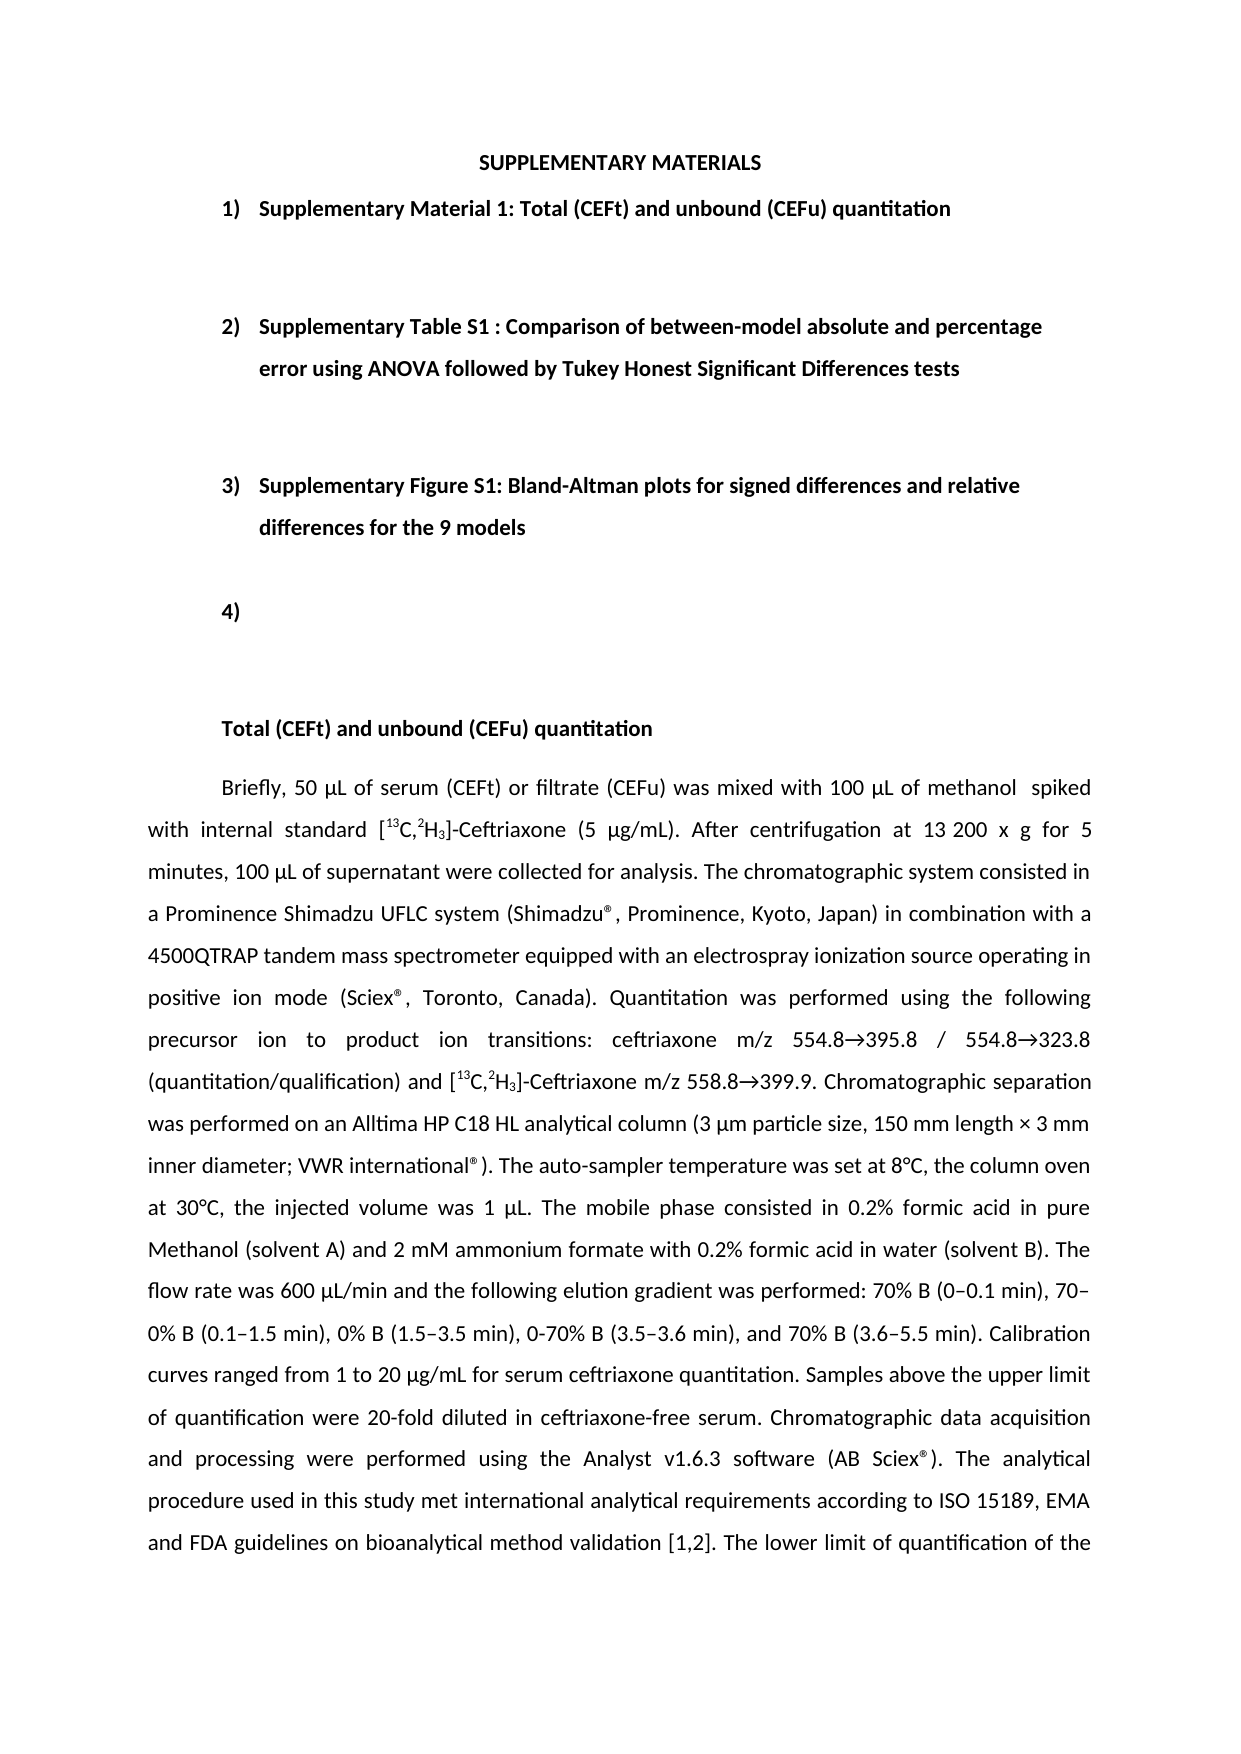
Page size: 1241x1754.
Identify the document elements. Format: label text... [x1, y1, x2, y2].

list Supplementary Figure S1: Bland-Altman plots for signed differences and relative differences for the 9 models [221, 471, 1093, 541]
text SUPPLEMENTARY MATERIALS [148, 148, 1093, 176]
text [148, 773, 1093, 1557]
list Supplementary Table S1 : Comparison of between-model absolute and percentage error using ANOVA followed by Tukey Honest Significant Differences tests [221, 312, 1093, 382]
text Total (CEFt) and unbound (CEFu) quantitation [148, 714, 1093, 742]
list Supplementary Material 1: Total (CEFt) and unbound (CEFu) quantitation [221, 194, 1093, 222]
